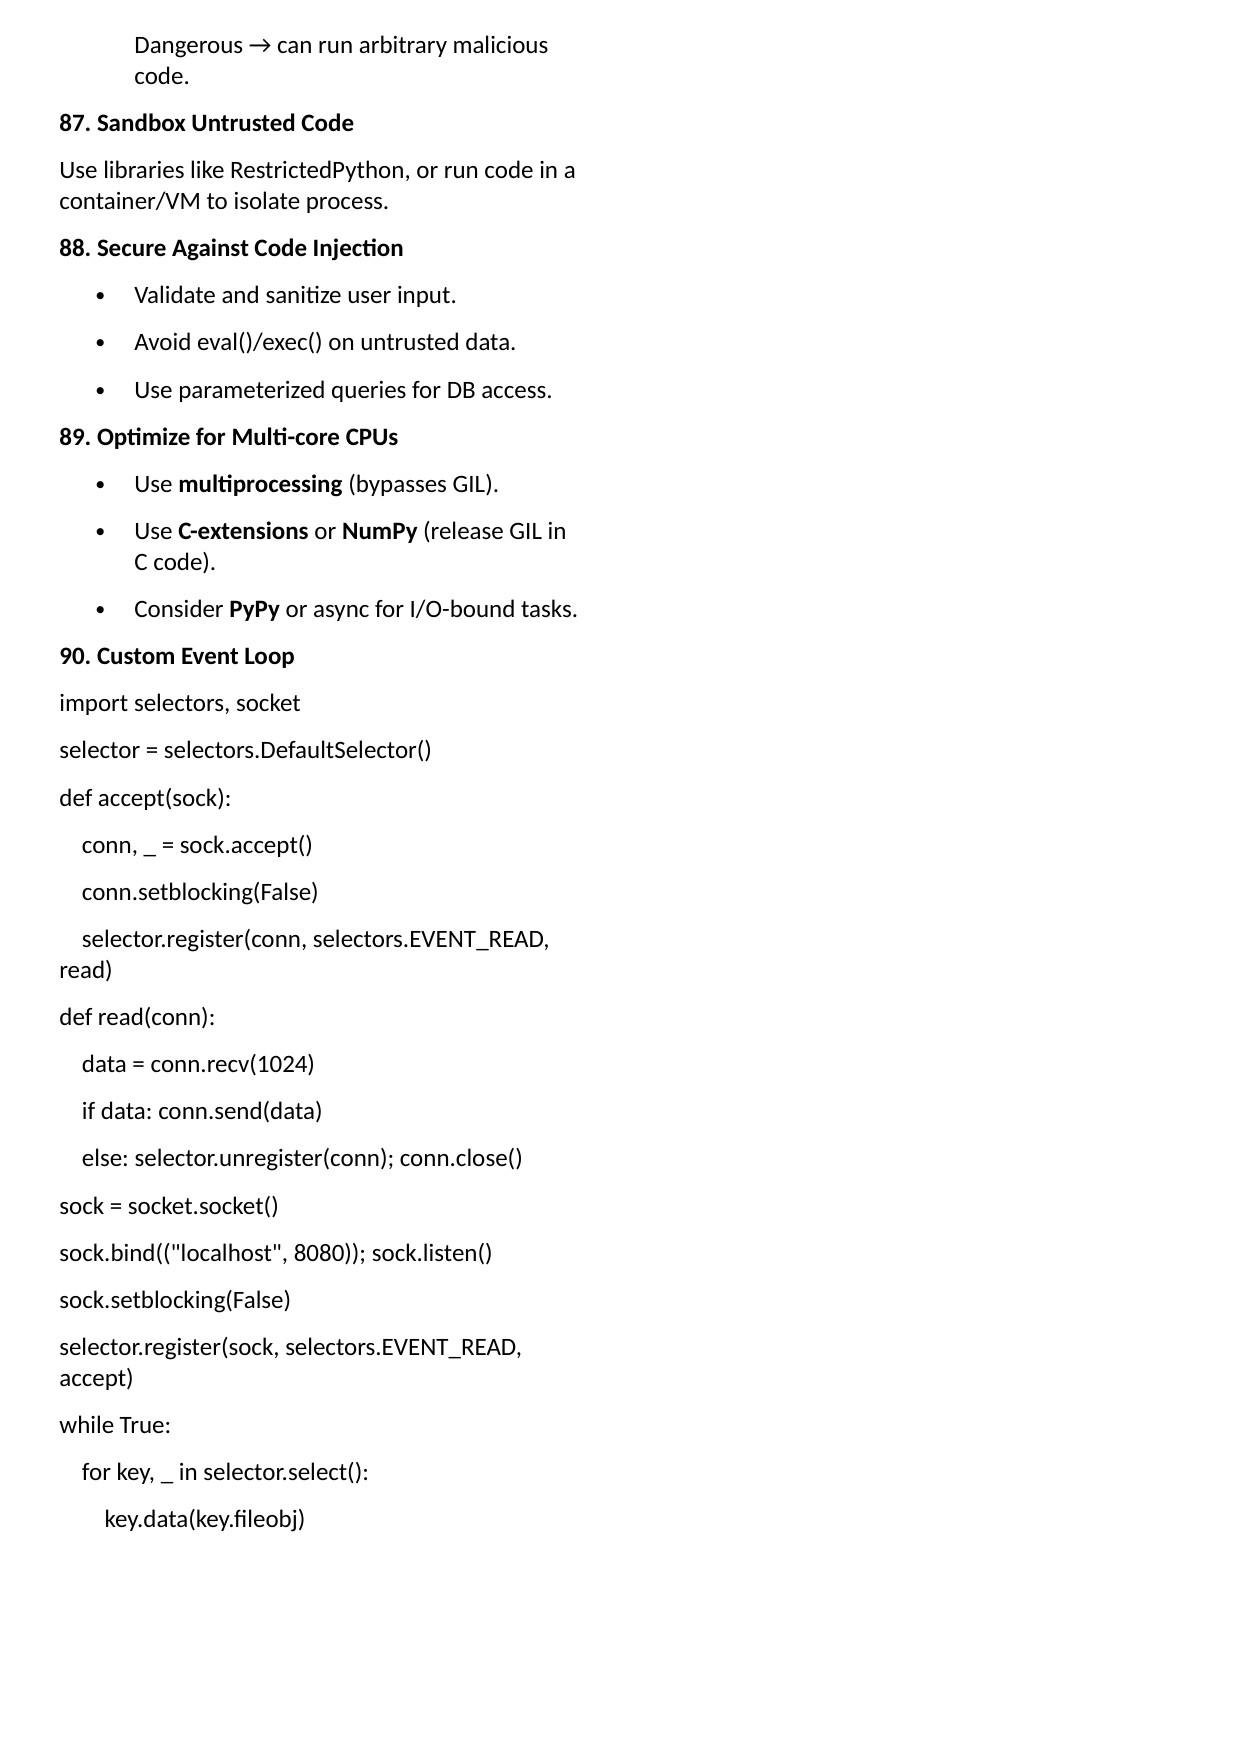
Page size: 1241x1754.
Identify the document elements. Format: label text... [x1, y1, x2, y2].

text while True: [59, 1409, 583, 1439]
text data = conn.recv(1024) [59, 1048, 583, 1079]
text sock.bind(("localhost", 8080)); sock.listen() [59, 1237, 583, 1267]
text conn.setblocking(False) [59, 876, 583, 907]
list Use parameterized queries for DB access. [97, 374, 583, 404]
list exec(code) → executes statements (no return). Dangerous → can run arbitrary malicious code. [97, 29, 583, 91]
list Consider PyPy or async for I/O-bound tasks. [97, 593, 583, 623]
text Use libraries like RestrictedPython, or run code in a container/VM to isolate process. [59, 154, 583, 216]
text selector = selectors.DefaultSelector() [59, 734, 583, 765]
text 88. Secure Against Code Injection [59, 232, 583, 263]
list Use multiprocessing (bypasses GIL). [97, 468, 583, 499]
text else: selector.unregister(conn); conn.close() [59, 1143, 583, 1173]
text conn, _ = sock.accept() [59, 829, 583, 859]
text sock = socket.socket() [59, 1190, 583, 1220]
text def read(conn): [59, 1001, 583, 1032]
text 87. Sandbox Untrusted Code [59, 107, 583, 138]
text for key, _ in selector.select(): [59, 1456, 583, 1487]
list Validate and sanitize user input. [97, 279, 583, 310]
list Avoid eval()/exec() on untrusted data. [97, 327, 583, 357]
text def accept(sock): [59, 782, 583, 812]
text 89. Optimize for Multi-core CPUs [59, 421, 583, 451]
text import selectors, socket [59, 687, 583, 718]
text key.data(key.fileobj) [59, 1503, 583, 1534]
text 90. Custom Event Loop [59, 640, 583, 671]
text sock.setblocking(False) [59, 1284, 583, 1315]
text if data: conn.send(data) [59, 1095, 583, 1126]
text selector.register(sock, selectors.EVENT_READ, accept) [59, 1331, 583, 1392]
list Use C-extensions or NumPy (release GIL in C code). [97, 515, 583, 576]
text selector.register(conn, selectors.EVENT_READ, read) [59, 923, 583, 984]
